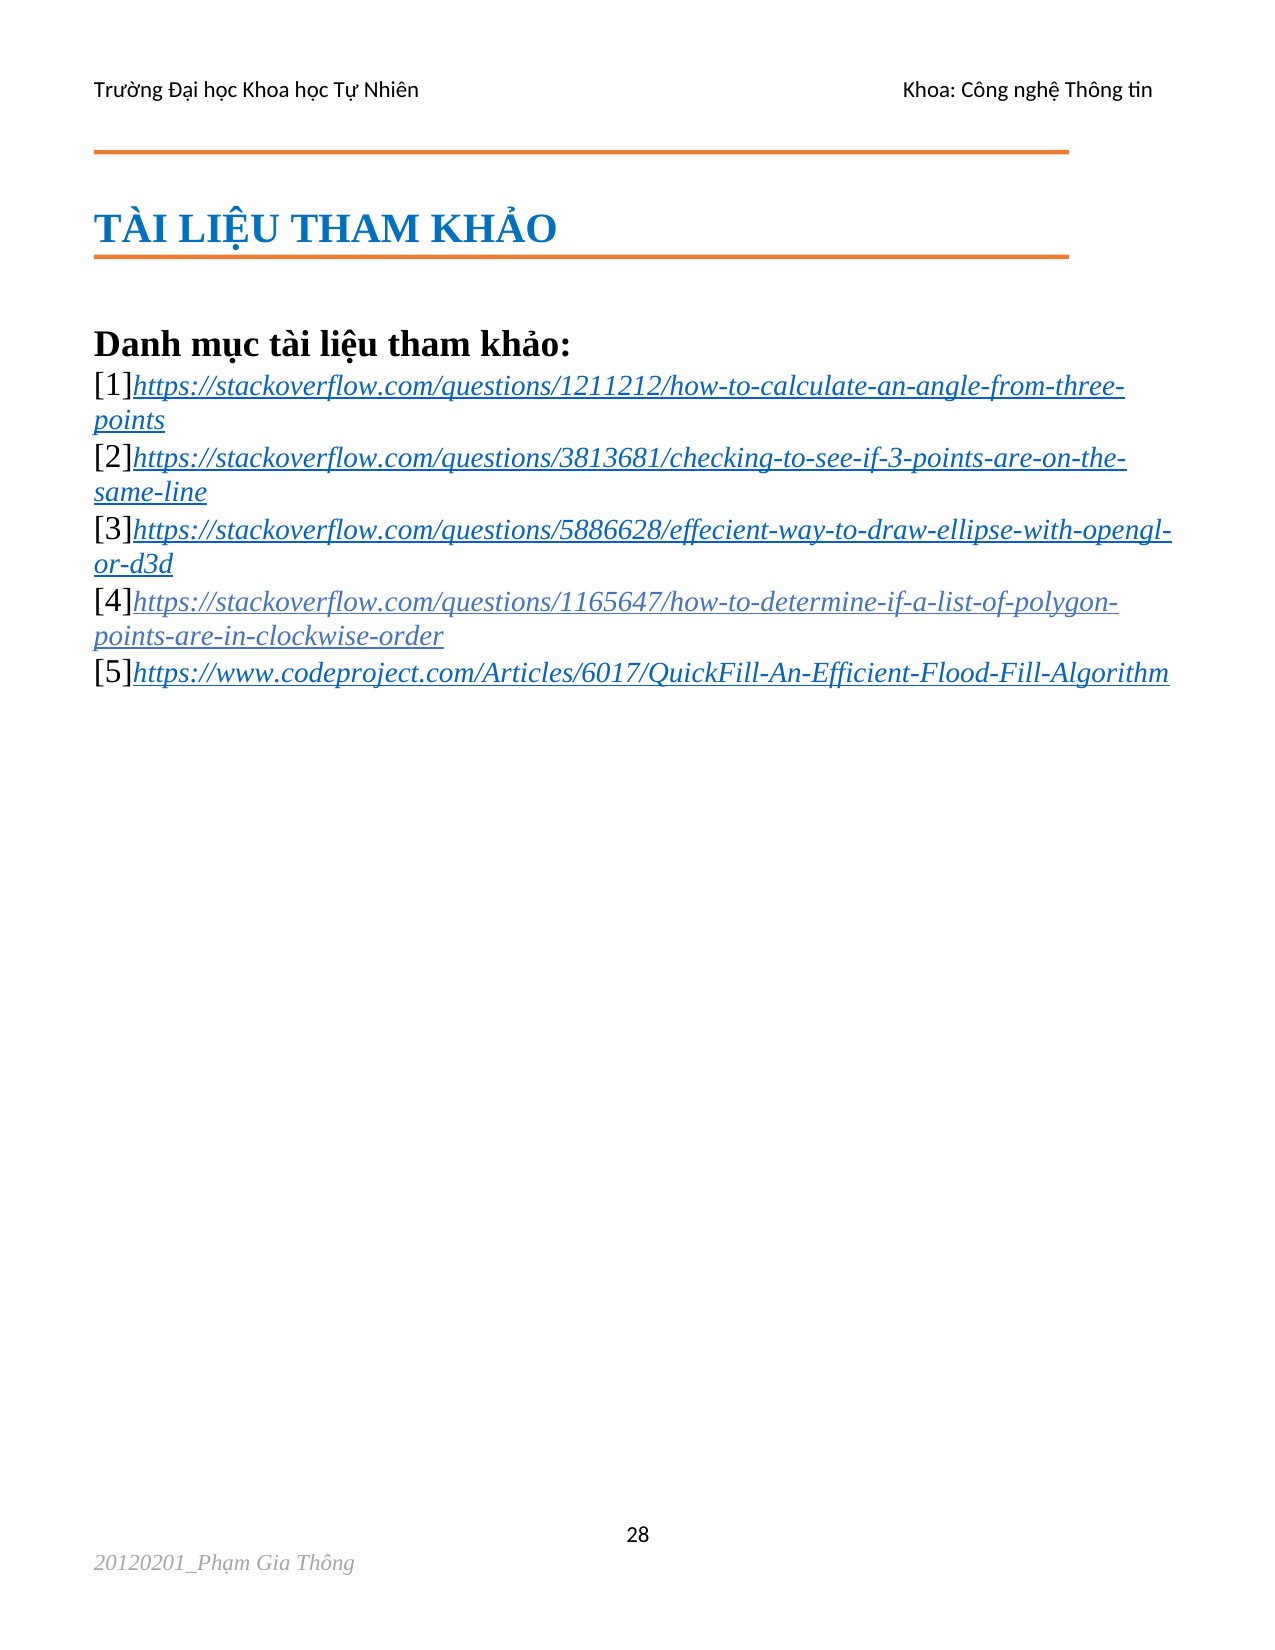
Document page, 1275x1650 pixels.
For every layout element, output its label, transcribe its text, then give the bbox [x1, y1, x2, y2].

text [4]https://stackoverflow.com/questions/1165647/how-to-determine-if-a-list-of-polygon-points-are-in-clockwise-order [94, 580, 1181, 652]
text Danh mục tài liệu tham khảo: [94, 321, 1181, 364]
text [3]https://stackoverflow.com/questions/5886628/effecient-way-to-draw-ellipse-with-opengl-or-d3d [94, 508, 1181, 580]
subtitle TÀI LIỆU THAM KHẢO [94, 203, 1181, 251]
text [5]https://www.codeproject.com/Articles/6017/QuickFill-An-Efficient-Flood-Fill-Algorithm [94, 652, 1181, 690]
text [2]https://stackoverflow.com/questions/3813681/checking-to-see-if-3-points-are-on-the-same-line [94, 436, 1181, 508]
text [1]https://stackoverflow.com/questions/1211212/how-to-calculate-an-angle-from-three-points [94, 364, 1181, 436]
